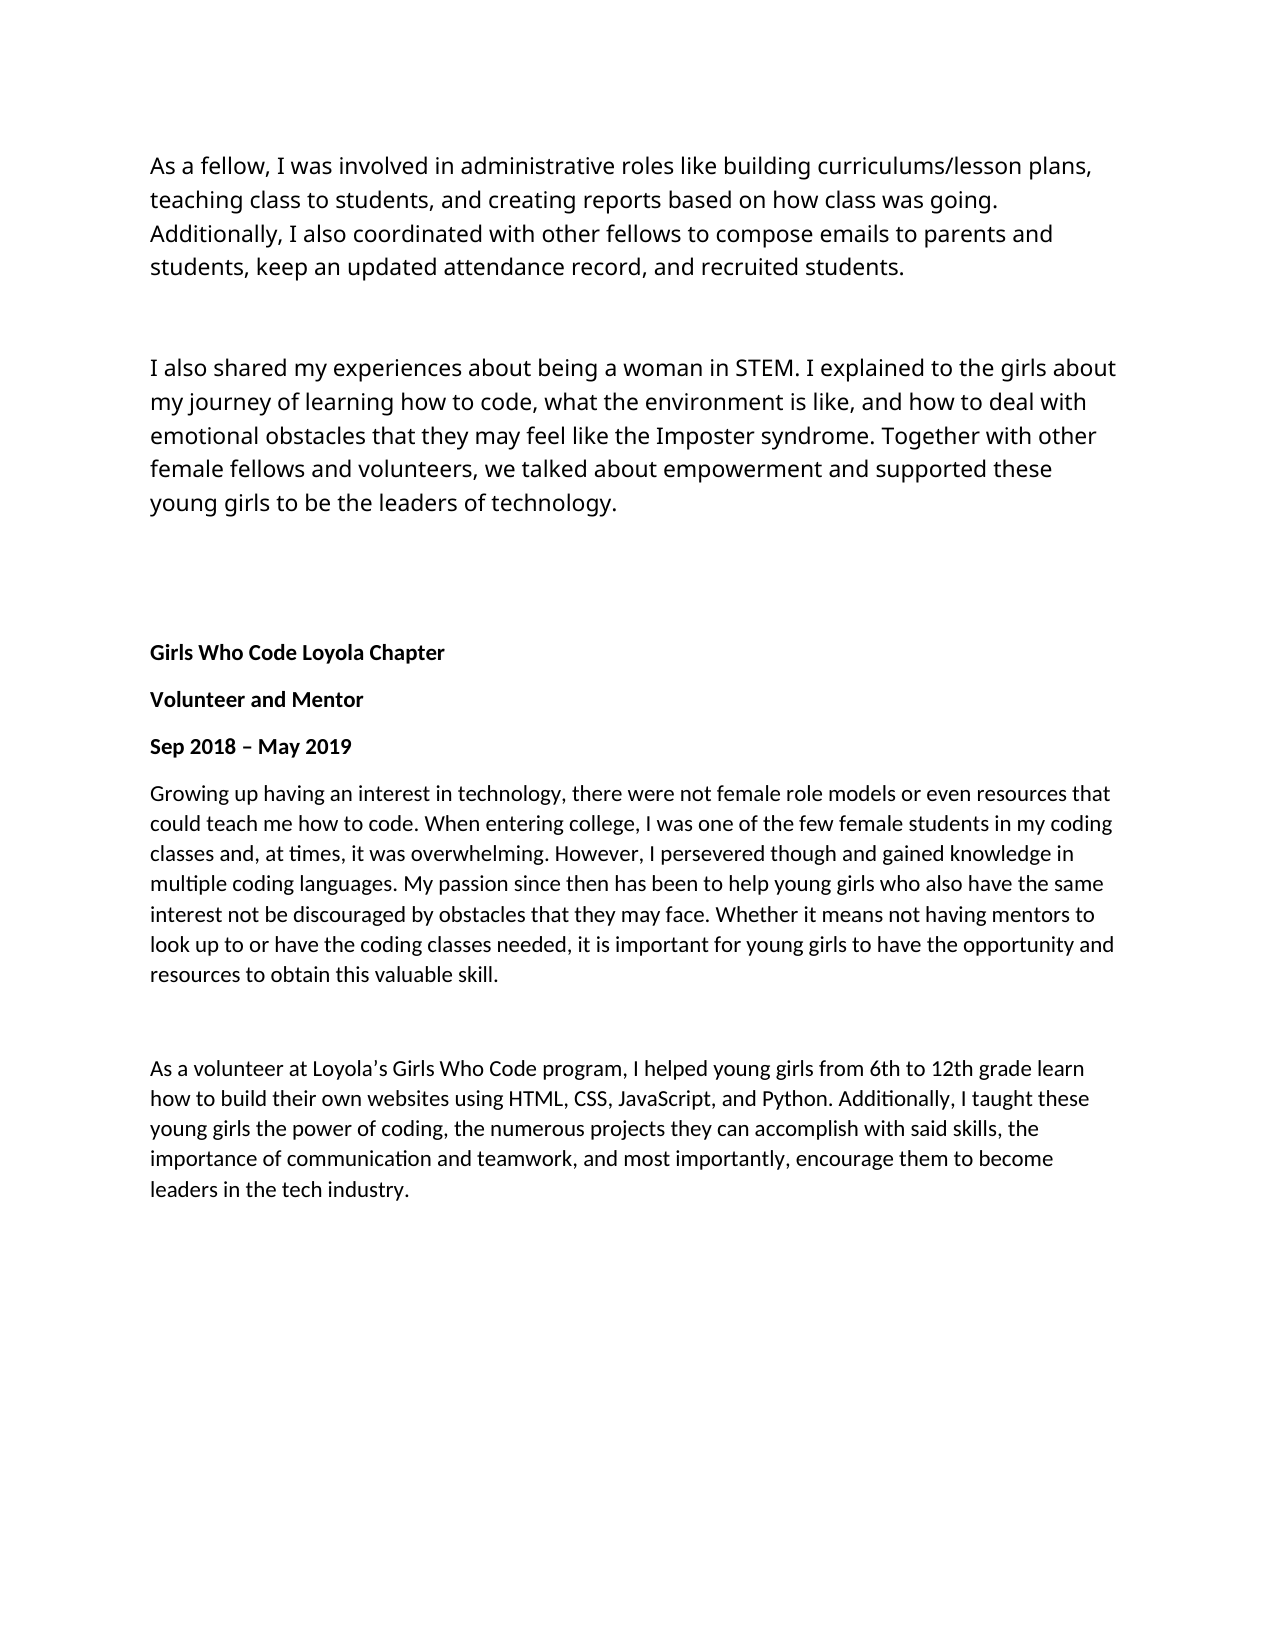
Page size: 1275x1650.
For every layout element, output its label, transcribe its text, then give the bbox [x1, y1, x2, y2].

text As a volunteer at Loyola’s Girls Who Code program, I helped young girls from 6th to 12th grade learn how to build their own websites using HTML, CSS, JavaScript, and Python. Additionally, I taught these young girls the power of coding, the numerous projects they can accomplish with said skills, the importance of communication and teamwork, and most importantly, encourage them to become leaders in the tech industry. [150, 1054, 1125, 1203]
text Volunteer and Mentor [150, 685, 1125, 713]
text Growing up having an interest in technology, there were not female role models or even resources that could teach me how to code. When entering college, I was one of the few female students in my coding classes and, at times, it was overwhelming. However, I persevered though and gained knowledge in multiple coding languages. My passion since then has been to help young girls who also have the same interest not be discouraged by obstacles that they may face. Whether it means not having mentors to look up to or have the coding classes needed, it is important for young girls to have the opportunity and resources to obtain this valuable skill. [150, 779, 1125, 988]
text Girls Who Code Loyola Chapter [150, 638, 1125, 666]
text I also shared my experiences about being a woman in STEM. I explained to the girls about my journey of learning how to code, what the environment is like, and how to deal with emotional obstacles that they may feel like the Imposter syndrome. Together with other female fellows and volunteers, we talked about empowerment and supported these young girls to be the leaders of technology. [150, 352, 1125, 518]
text Sep 2018 – May 2019 [150, 732, 1125, 760]
text As a fellow, I was involved in administrative roles like building curriculums/lesson plans, teaching class to students, and creating reports based on how class was going. Additionally, I also coordinated with other fellows to compose emails to parents and students, keep an updated attendance record, and recruited students. [150, 150, 1125, 282]
